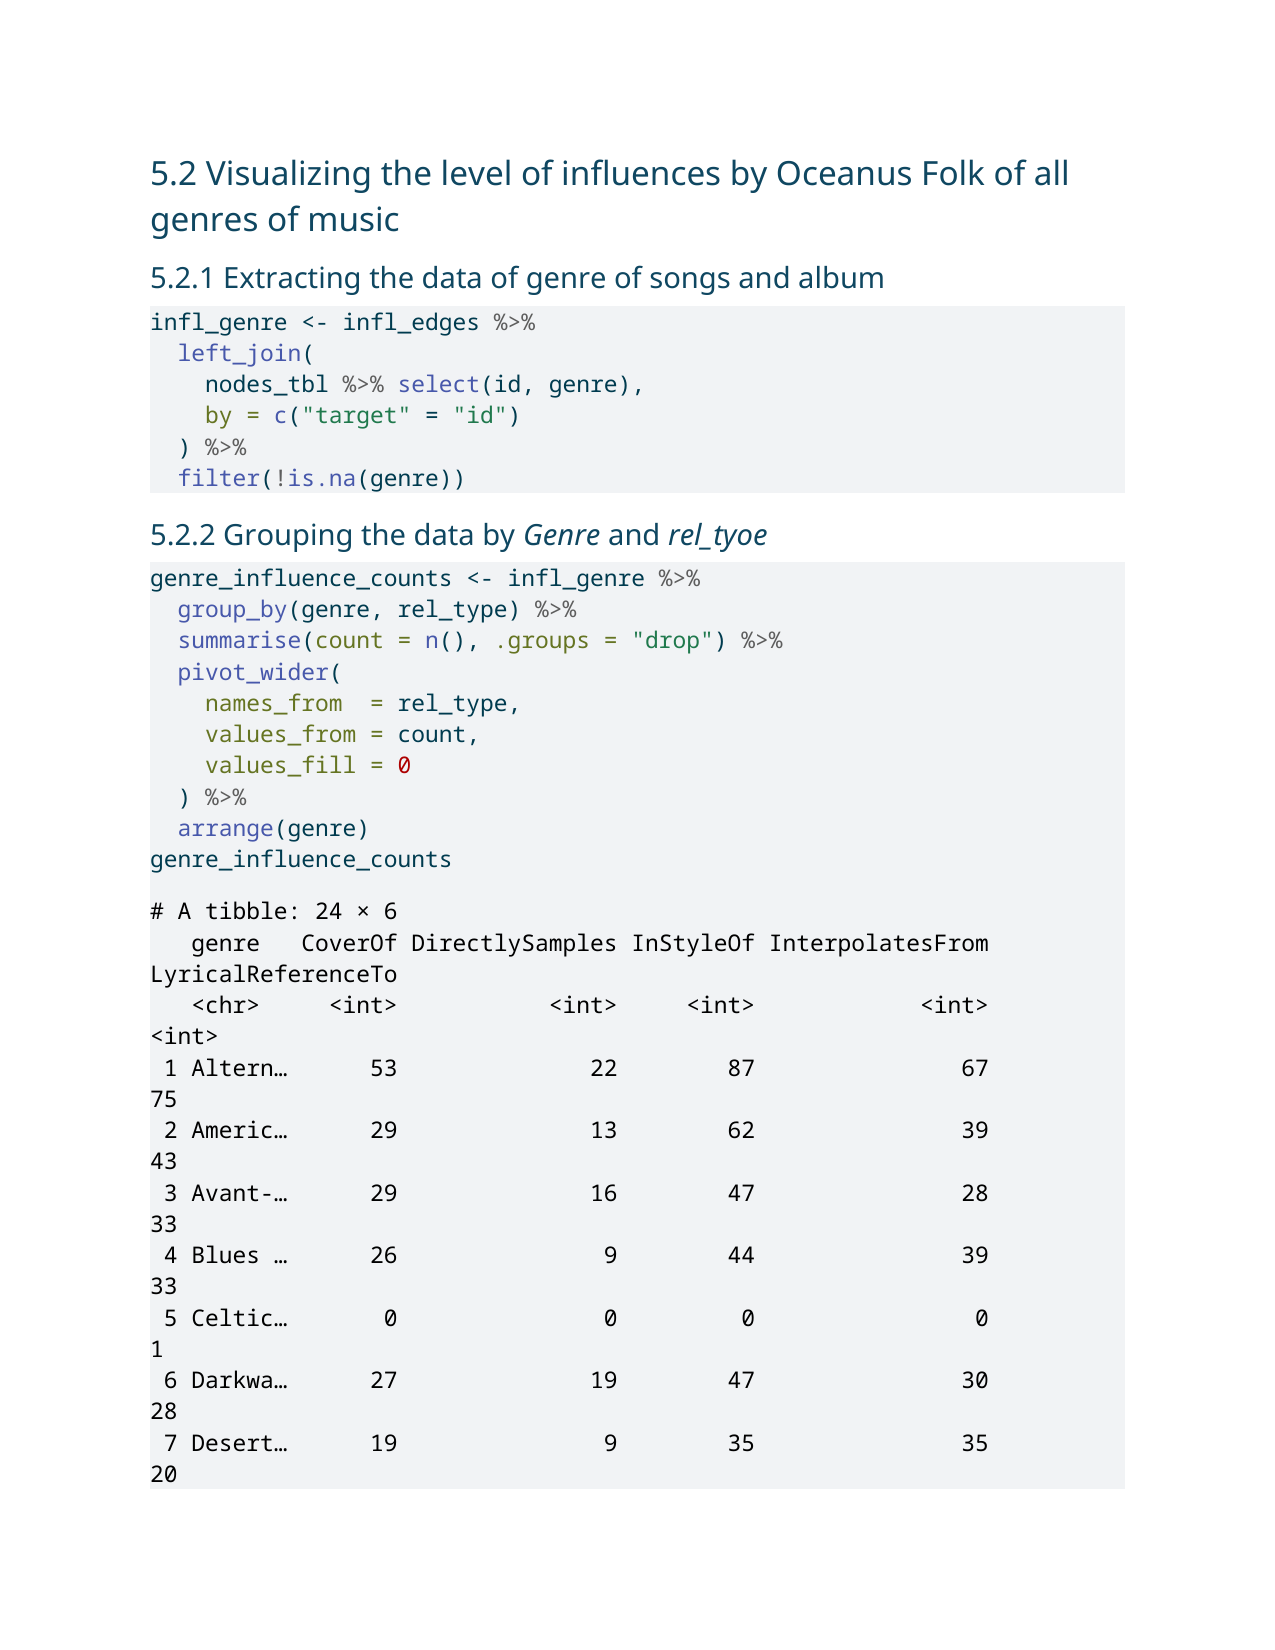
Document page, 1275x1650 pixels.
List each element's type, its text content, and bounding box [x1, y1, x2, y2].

subtitle 5.2 Visualizing the level of influences by Oceanus Folk of all genres of music [150, 150, 1125, 241]
subtitle 5.2.2 Grouping the data by Genre and rel_tyoe [150, 514, 1125, 553]
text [150, 895, 1125, 1489]
text genre_influence_counts <- infl_genre %>% group_by(genre, rel_type) %>% summarise(count = n(), .groups = "drop") %>% pivot_wider( names_from = rel_type, values_from = count, values_fill = 0 ) %>% arrange(genre) genre_influence_counts [246, 562, 1125, 874]
subtitle 5.2.1 Extracting the data of genre of songs and album [150, 257, 1125, 297]
text infl_genre <- infl_edges %>% left_join( nodes_tbl %>% select(id, genre), by = c("target" = "id") ) %>% filter(!is.na(genre)) [246, 306, 1125, 493]
